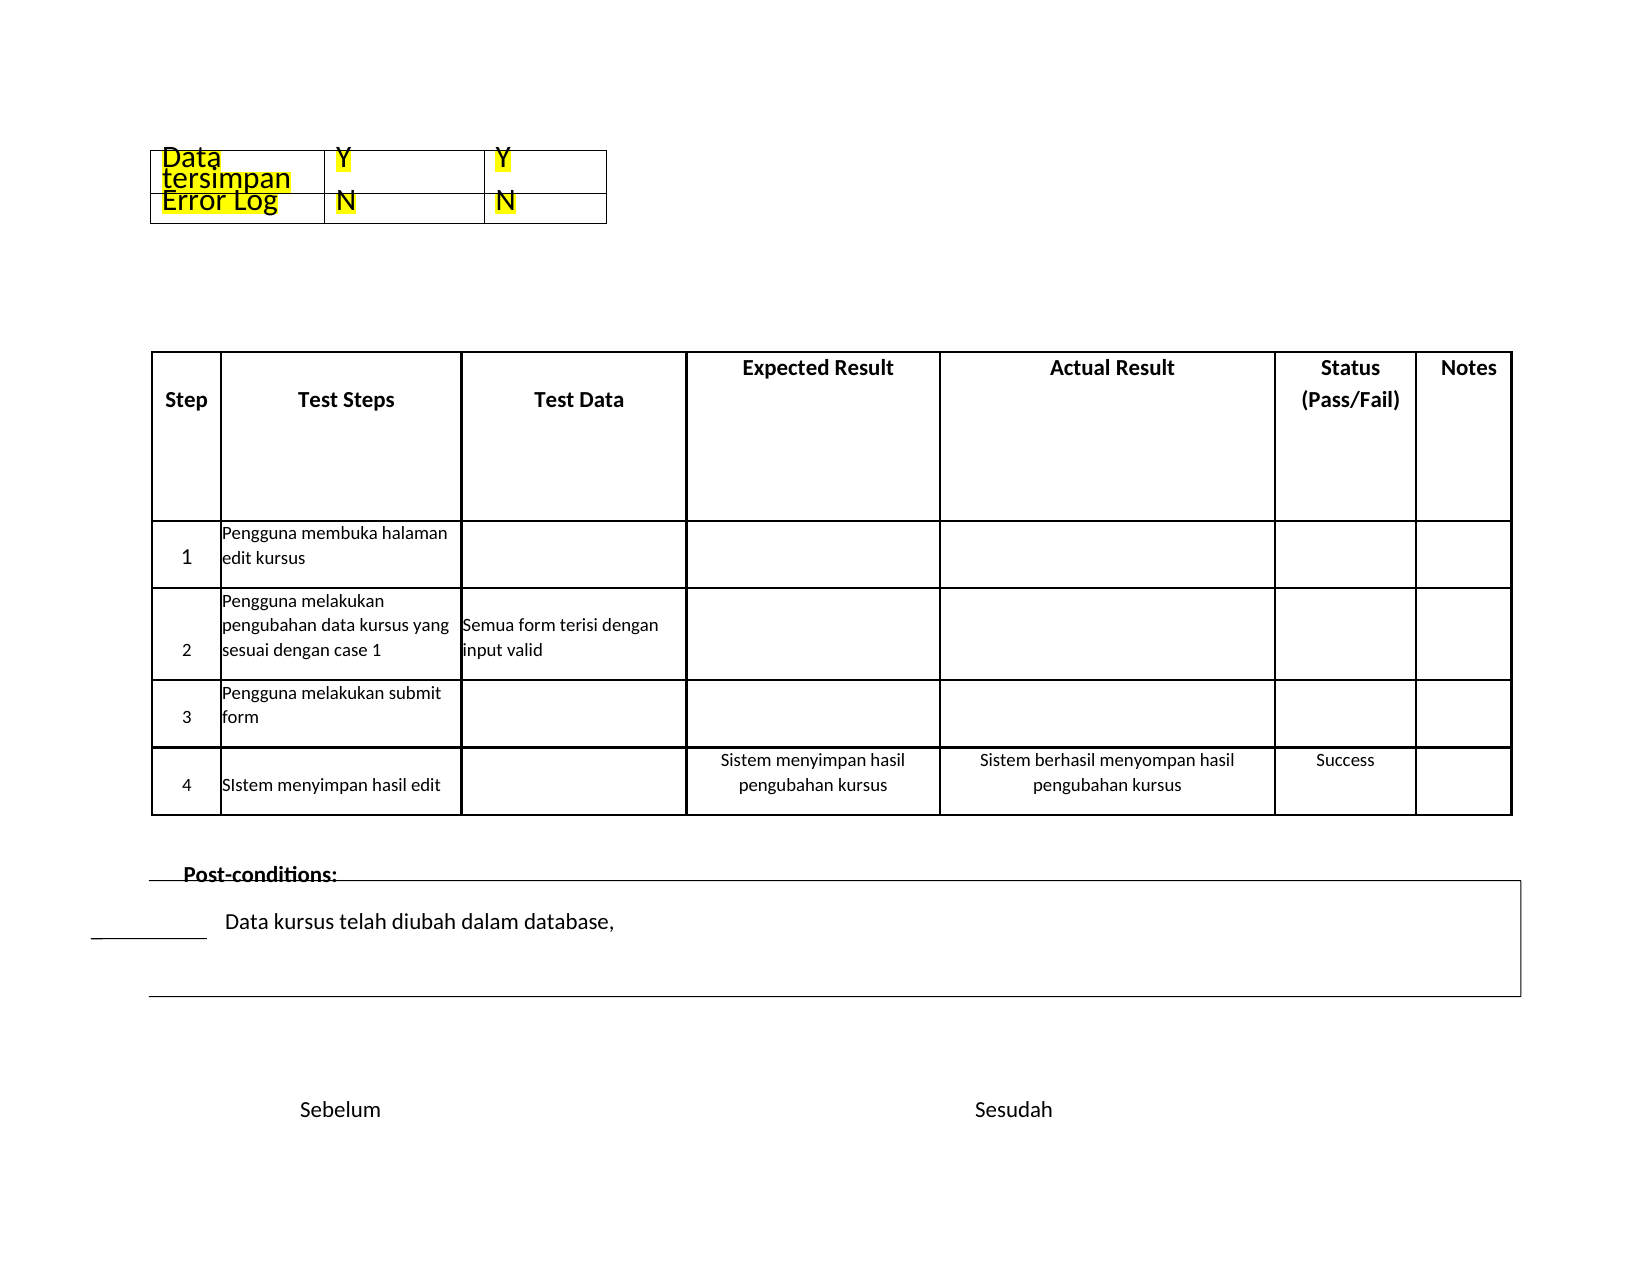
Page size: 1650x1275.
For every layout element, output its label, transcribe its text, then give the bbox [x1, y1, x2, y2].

table_header Test Data [463, 353, 685, 434]
table_cell [463, 749, 685, 814]
table_cell Success [1276, 749, 1415, 814]
table_cell 3 [153, 681, 220, 746]
table_header Status (Pass/Fail) [1276, 353, 1415, 434]
table_cell [1417, 749, 1510, 814]
table_cell Semua form terisi dengan input valid [463, 589, 685, 679]
table_cell [222, 434, 460, 520]
text Post-conditions: [183, 861, 1500, 889]
table_cell Pengguna melakukan pengubahan data kursus yang sesuai dengan case 1 [222, 589, 460, 679]
table_cell [688, 434, 939, 520]
text Sebelum Sesudah [150, 1095, 1500, 1123]
table_cell Pengguna melakukan submit form [222, 681, 460, 746]
table_cell Pengguna membuka halaman edit kursus [222, 522, 460, 587]
table_header Expected Result [688, 353, 939, 434]
text Data kursus telah diubah dalam database, [150, 907, 1500, 936]
table_cell SIstem menyimpan hasil edit [222, 749, 460, 814]
table_cell [153, 434, 220, 520]
table_cell N [485, 194, 606, 223]
table_cell 4 [153, 749, 220, 814]
table_cell Y [325, 151, 484, 193]
table_cell [941, 434, 1274, 520]
table_cell N [325, 194, 484, 223]
table_cell [463, 434, 685, 520]
table_header Step [153, 353, 220, 434]
table_cell [1417, 522, 1510, 587]
table_cell [1417, 589, 1510, 679]
table_cell [463, 681, 685, 746]
table_cell Error Log [151, 194, 324, 223]
table_cell [1276, 434, 1415, 520]
table_cell [941, 522, 1274, 587]
table_cell 1 [153, 522, 220, 587]
table_cell Y [485, 151, 606, 193]
table_cell [688, 522, 939, 587]
table_header Actual Result [941, 353, 1274, 434]
table_cell [463, 522, 685, 587]
table_cell 2 [153, 589, 220, 679]
table_cell Data tersimpan [221, 151, 324, 193]
table_cell [1276, 522, 1415, 587]
table_cell Sistem menyimpan hasil pengubahan kursus [688, 749, 939, 814]
table_cell Sistem berhasil menyompan hasil pengubahan kursus [941, 749, 1274, 814]
table_cell [688, 681, 939, 746]
table_header Notes [1417, 353, 1510, 434]
table_cell [688, 589, 939, 679]
table_cell [1417, 681, 1510, 746]
table_header Test Steps [222, 353, 460, 434]
table_cell [1276, 681, 1415, 746]
table_cell [1276, 589, 1415, 679]
table_cell [941, 589, 1274, 679]
table_cell [1417, 434, 1510, 520]
table_cell [941, 681, 1274, 746]
